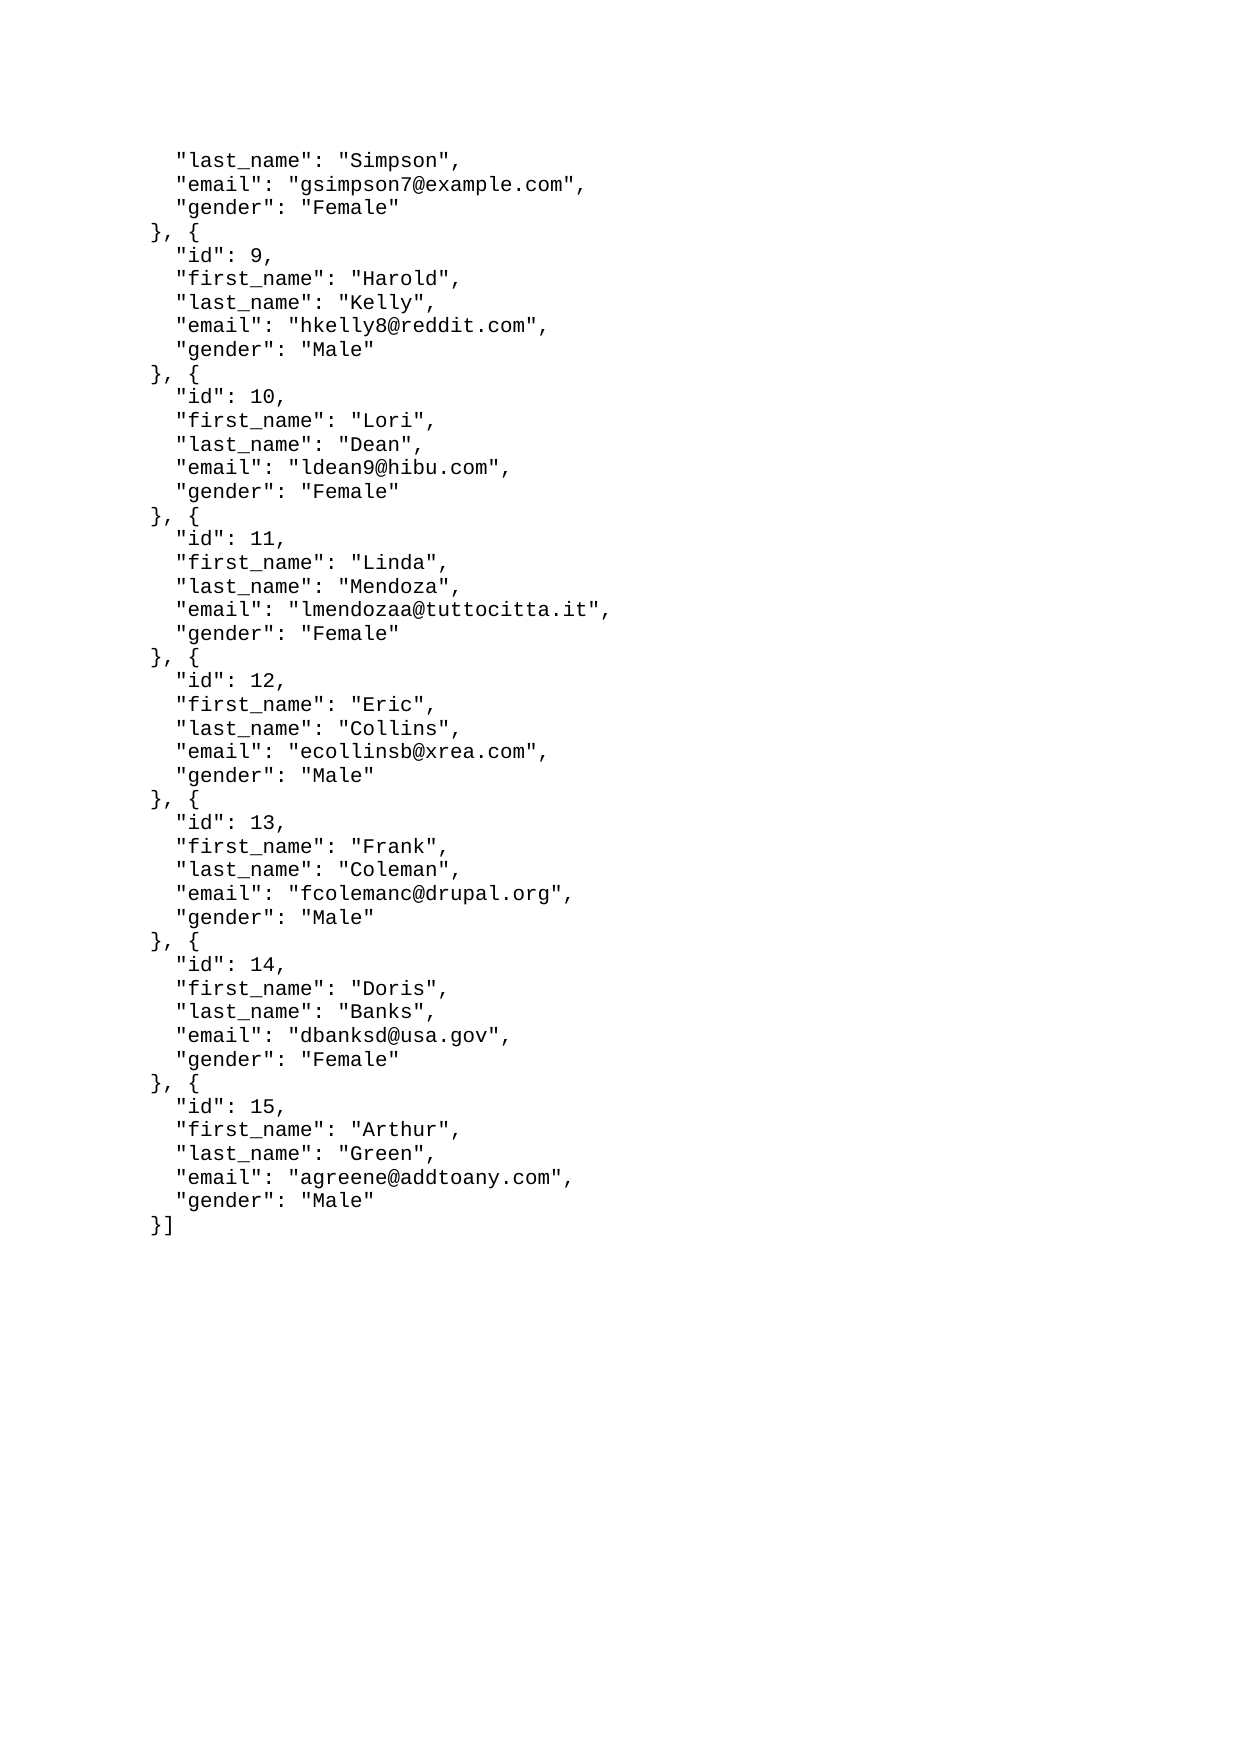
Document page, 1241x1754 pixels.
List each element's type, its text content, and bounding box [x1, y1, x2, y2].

text "last_name": "Dean", [150, 434, 1090, 457]
text "last_name": "Green", [150, 1143, 1090, 1167]
text "gender": "Male" [150, 1190, 1090, 1214]
text "gender": "Male" [150, 339, 1090, 363]
text "id": 12, [150, 670, 1090, 694]
text "last_name": "Kelly", [150, 292, 1090, 316]
text "gender": "Female" [150, 197, 1090, 221]
text "email": "hkelly8@reddit.com", [150, 316, 1090, 339]
text "first_name": "Lori", [150, 410, 1090, 434]
text "first_name": "Arthur", [150, 1119, 1090, 1143]
text "gender": "Female" [150, 623, 1090, 647]
text "gender": "Female" [150, 1048, 1090, 1072]
text "last_name": "Coleman", [150, 859, 1090, 883]
text }, { [150, 788, 1090, 812]
text "id": 14, [150, 954, 1090, 978]
text }, { [150, 363, 1090, 386]
text }] [150, 1214, 1090, 1238]
text }, { [150, 505, 1090, 528]
text "id": 15, [150, 1096, 1090, 1119]
text }, { [150, 647, 1090, 670]
text "last_name": "Simpson", [150, 150, 1090, 174]
text "first_name": "Linda", [150, 552, 1090, 576]
text }, { [150, 1072, 1090, 1096]
text "email": "ecollinsb@xrea.com", [150, 741, 1090, 765]
text "email": "lmendozaa@tuttocitta.it", [150, 599, 1090, 623]
text "first_name": "Doris", [150, 978, 1090, 1001]
text "first_name": "Harold", [150, 268, 1090, 292]
text "id": 13, [150, 812, 1090, 836]
text "gender": "Male" [150, 907, 1090, 930]
text "gender": "Male" [150, 765, 1090, 788]
text "email": "agreene@addtoany.com", [150, 1167, 1090, 1190]
text "last_name": "Collins", [150, 717, 1090, 741]
text "email": "dbanksd@usa.gov", [150, 1025, 1090, 1048]
text "id": 11, [150, 528, 1090, 552]
text "email": "ldean9@hibu.com", [150, 457, 1090, 481]
text "id": 9, [150, 244, 1090, 268]
text "last_name": "Banks", [150, 1001, 1090, 1025]
text "email": "gsimpson7@example.com", [150, 174, 1090, 197]
text "email": "fcolemanc@drupal.org", [150, 883, 1090, 907]
text }, { [150, 930, 1090, 954]
text }, { [150, 221, 1090, 244]
text "gender": "Female" [150, 481, 1090, 505]
text "last_name": "Mendoza", [150, 576, 1090, 599]
text "first_name": "Eric", [150, 694, 1090, 717]
text "first_name": "Frank", [150, 836, 1090, 859]
text "id": 10, [150, 386, 1090, 410]
